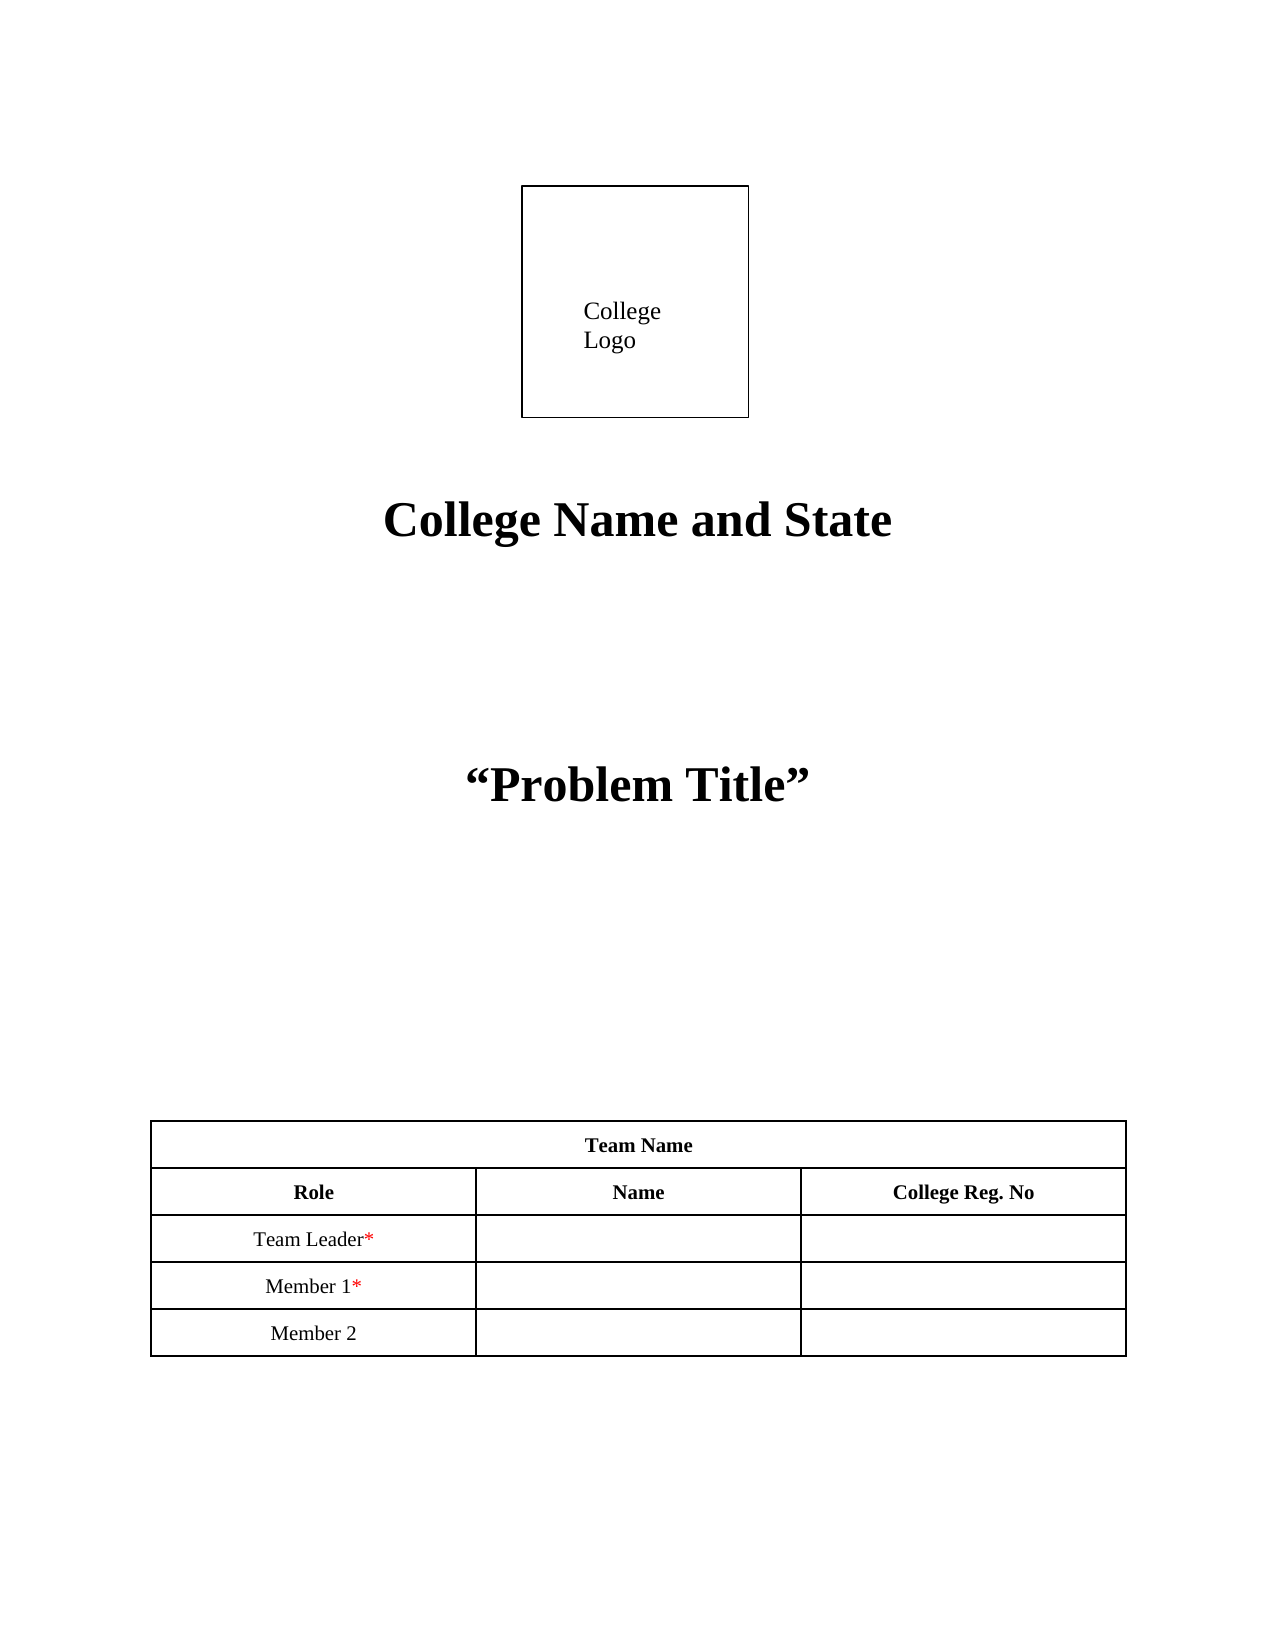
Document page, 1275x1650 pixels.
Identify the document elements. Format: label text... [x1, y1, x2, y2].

table_cell Team Leader* [152, 1216, 475, 1261]
table_cell [802, 1263, 1125, 1308]
table_cell [802, 1310, 1125, 1355]
table_cell Member 2 [152, 1310, 475, 1355]
table_cell [802, 1216, 1125, 1261]
table_cell College Reg. No [802, 1169, 1125, 1214]
table_header Team Name [152, 1122, 1125, 1167]
table_cell Role [152, 1169, 475, 1214]
text “Problem Title” [150, 754, 1125, 812]
table_cell [477, 1310, 800, 1355]
table_cell Member 1* [152, 1263, 475, 1308]
table_cell Name [477, 1169, 800, 1214]
text College Name and State [150, 490, 1125, 548]
table_cell [477, 1216, 800, 1261]
table_cell [477, 1263, 800, 1308]
